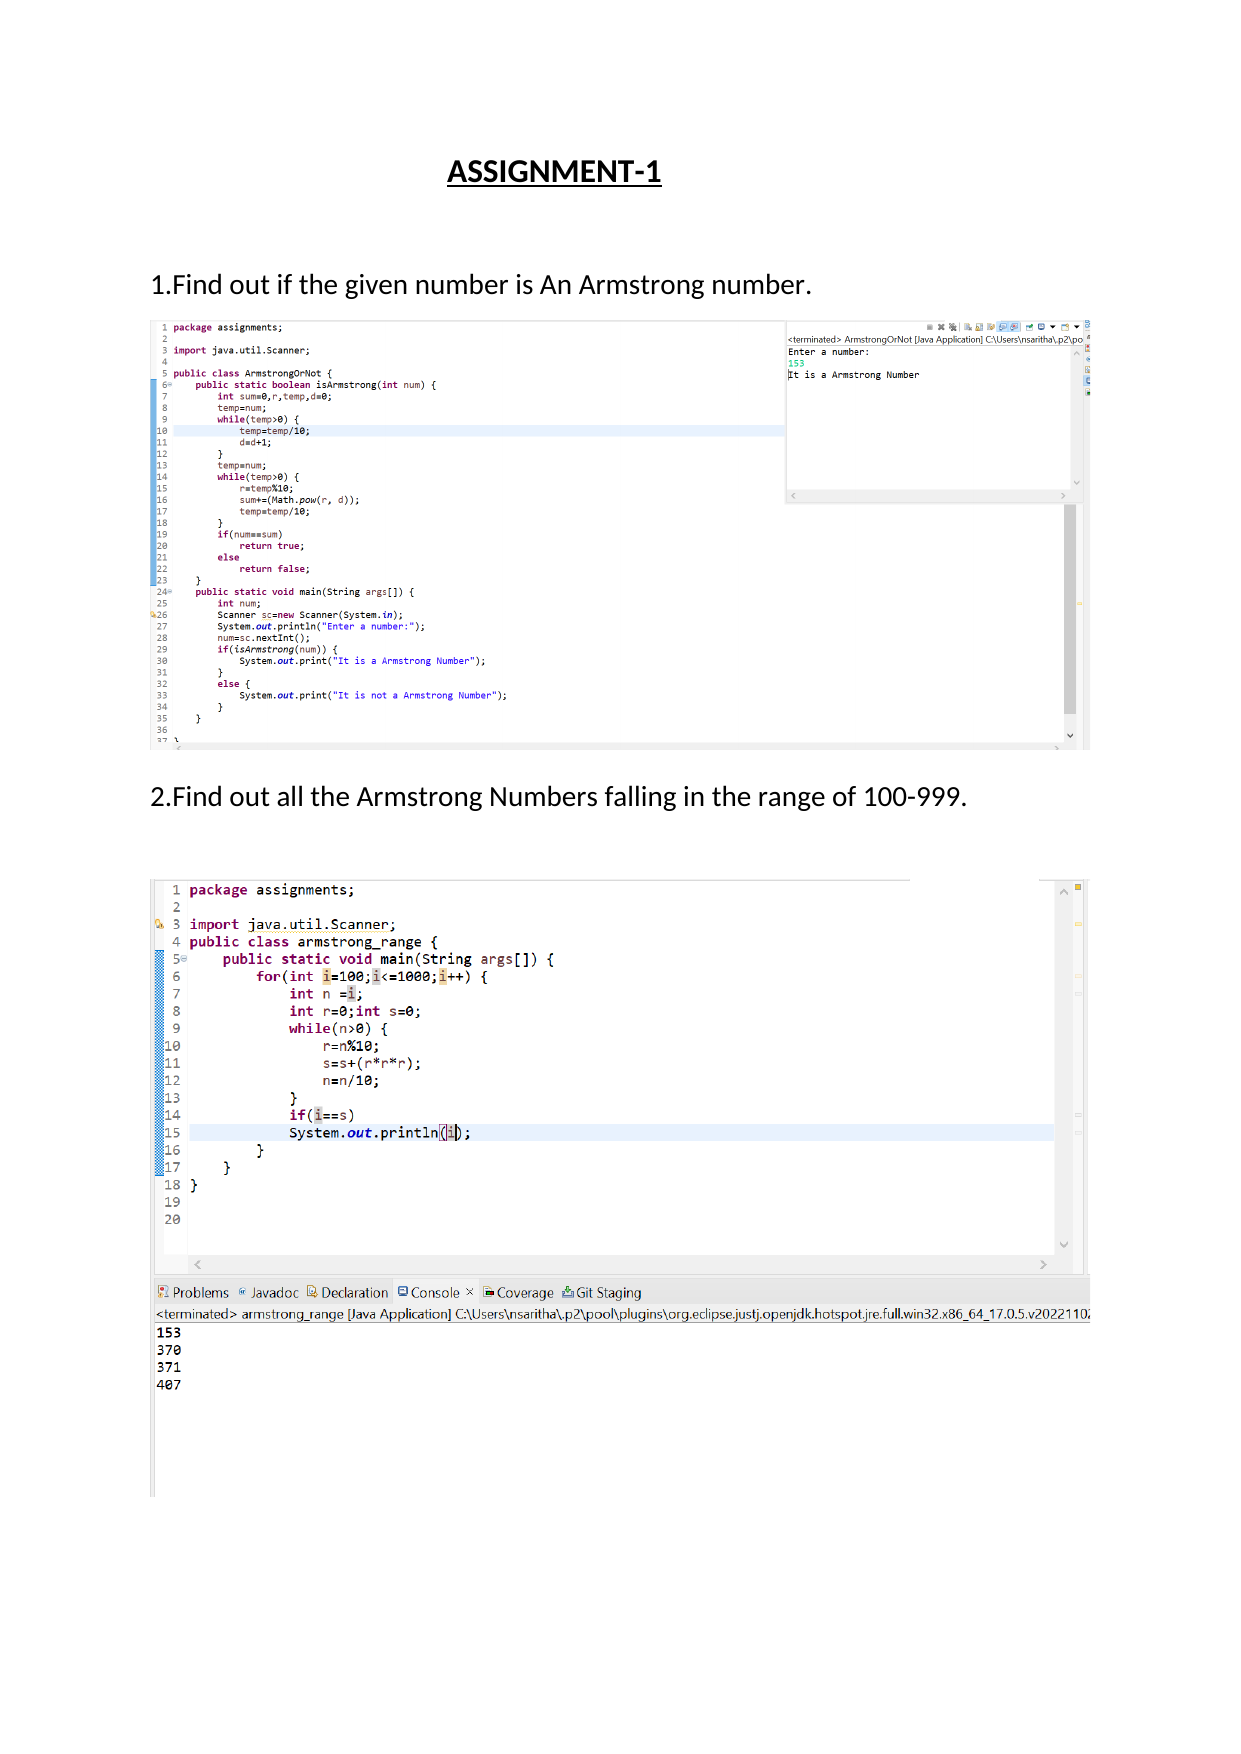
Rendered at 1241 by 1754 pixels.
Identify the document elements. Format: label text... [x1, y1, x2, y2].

text 2.Find out all the Armstrong Numbers falling in the range of 100-999. [150, 778, 1090, 813]
text ASSIGNMENT-1 [150, 150, 1090, 191]
text 1.Find out if the given number is An Armstrong number. [150, 266, 1090, 301]
picture [150, 320, 1091, 750]
picture [150, 879, 1091, 1497]
